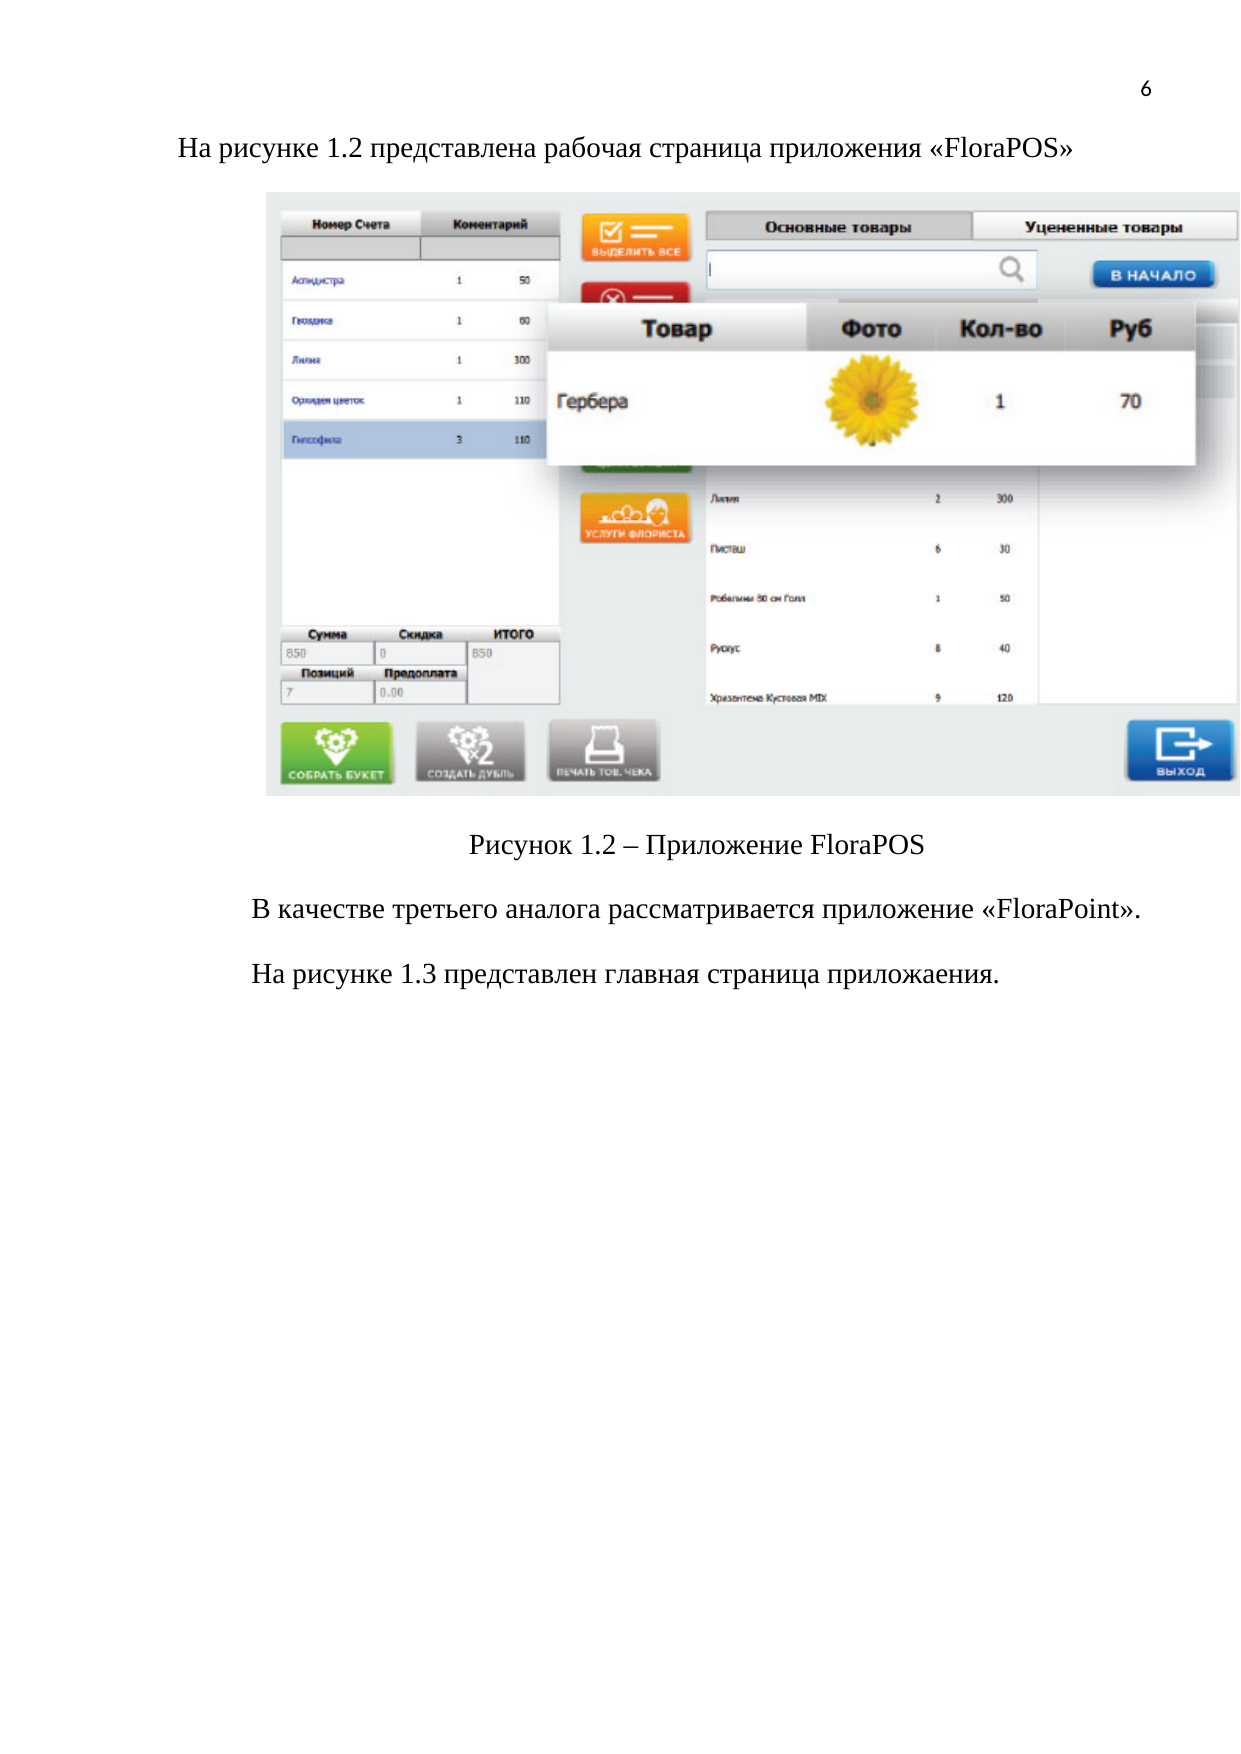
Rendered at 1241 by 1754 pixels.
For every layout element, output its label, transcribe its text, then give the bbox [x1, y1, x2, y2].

list В качестве третьего аналога рассматривается приложение «FloraPoint». [177, 892, 1143, 925]
list На рисунке 1.3 представлен главная страница приложаения. [177, 956, 1143, 990]
picture [265, 192, 1241, 796]
list Рисунок 1.2 – Приложение FloraPOS [177, 827, 1143, 860]
text На рисунке 1.2 представлена рабочая страница приложения «FloraPOS» [177, 130, 1152, 163]
